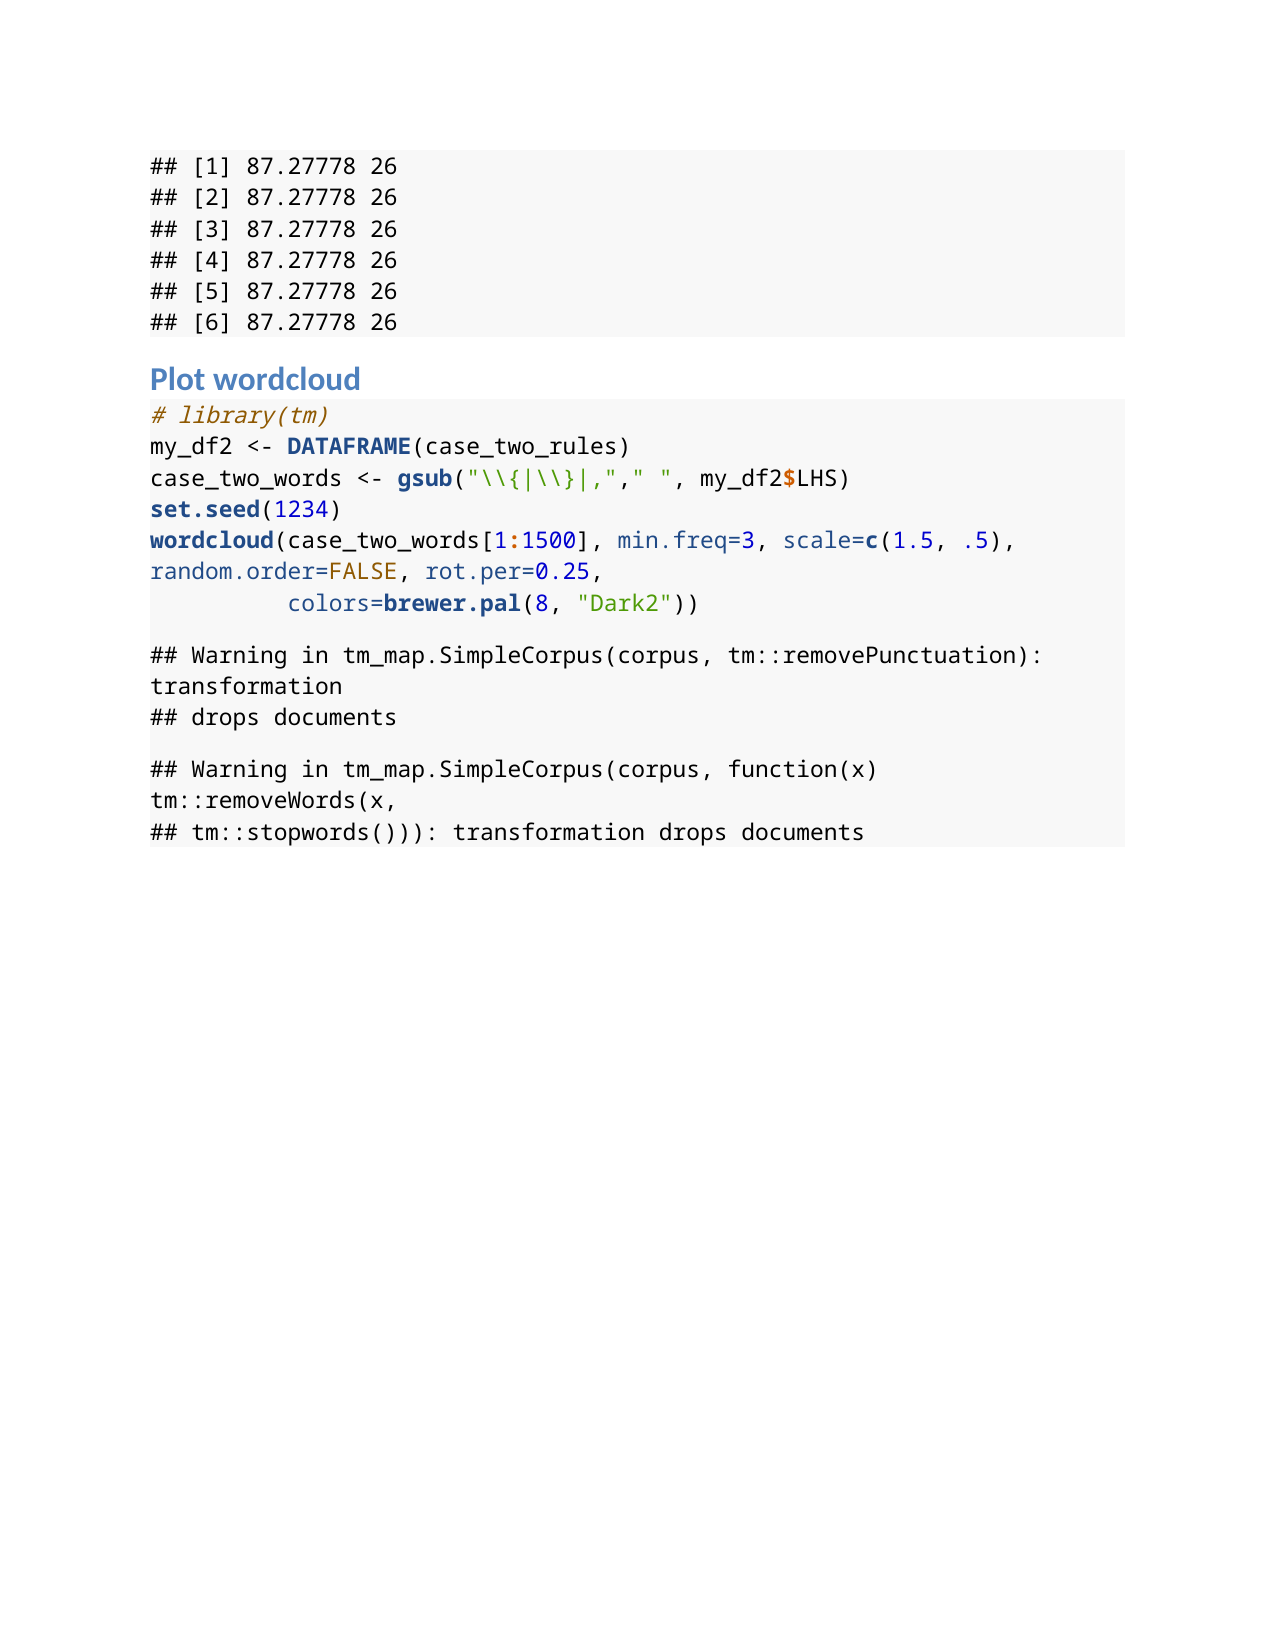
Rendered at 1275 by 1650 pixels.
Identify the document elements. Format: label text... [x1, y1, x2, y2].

text ## Warning in tm_map.SimpleCorpus(corpus, tm::removePunctuation): transformation ## drops documents [150, 639, 1125, 732]
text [150, 150, 1125, 337]
text ## Warning in tm_map.SimpleCorpus(corpus, function(x) tm::removeWords(x, ## tm::stopwords())): transformation drops documents [150, 753, 1125, 847]
subtitle Plot wordcloud [150, 358, 1125, 399]
text # library(tm) my_df2 <- DATAFRAME(case_two_rules) case_two_words <- gsub("\\{|\\}|,"," ", my_df2$LHS) set.seed(1234) wordcloud(case_two_words[1:1500], min.freq=3, scale=c(1.5, .5), random.order=FALSE, rot.per=0.25, colors=brewer.pal(8, "Dark2")) [329, 399, 1125, 618]
